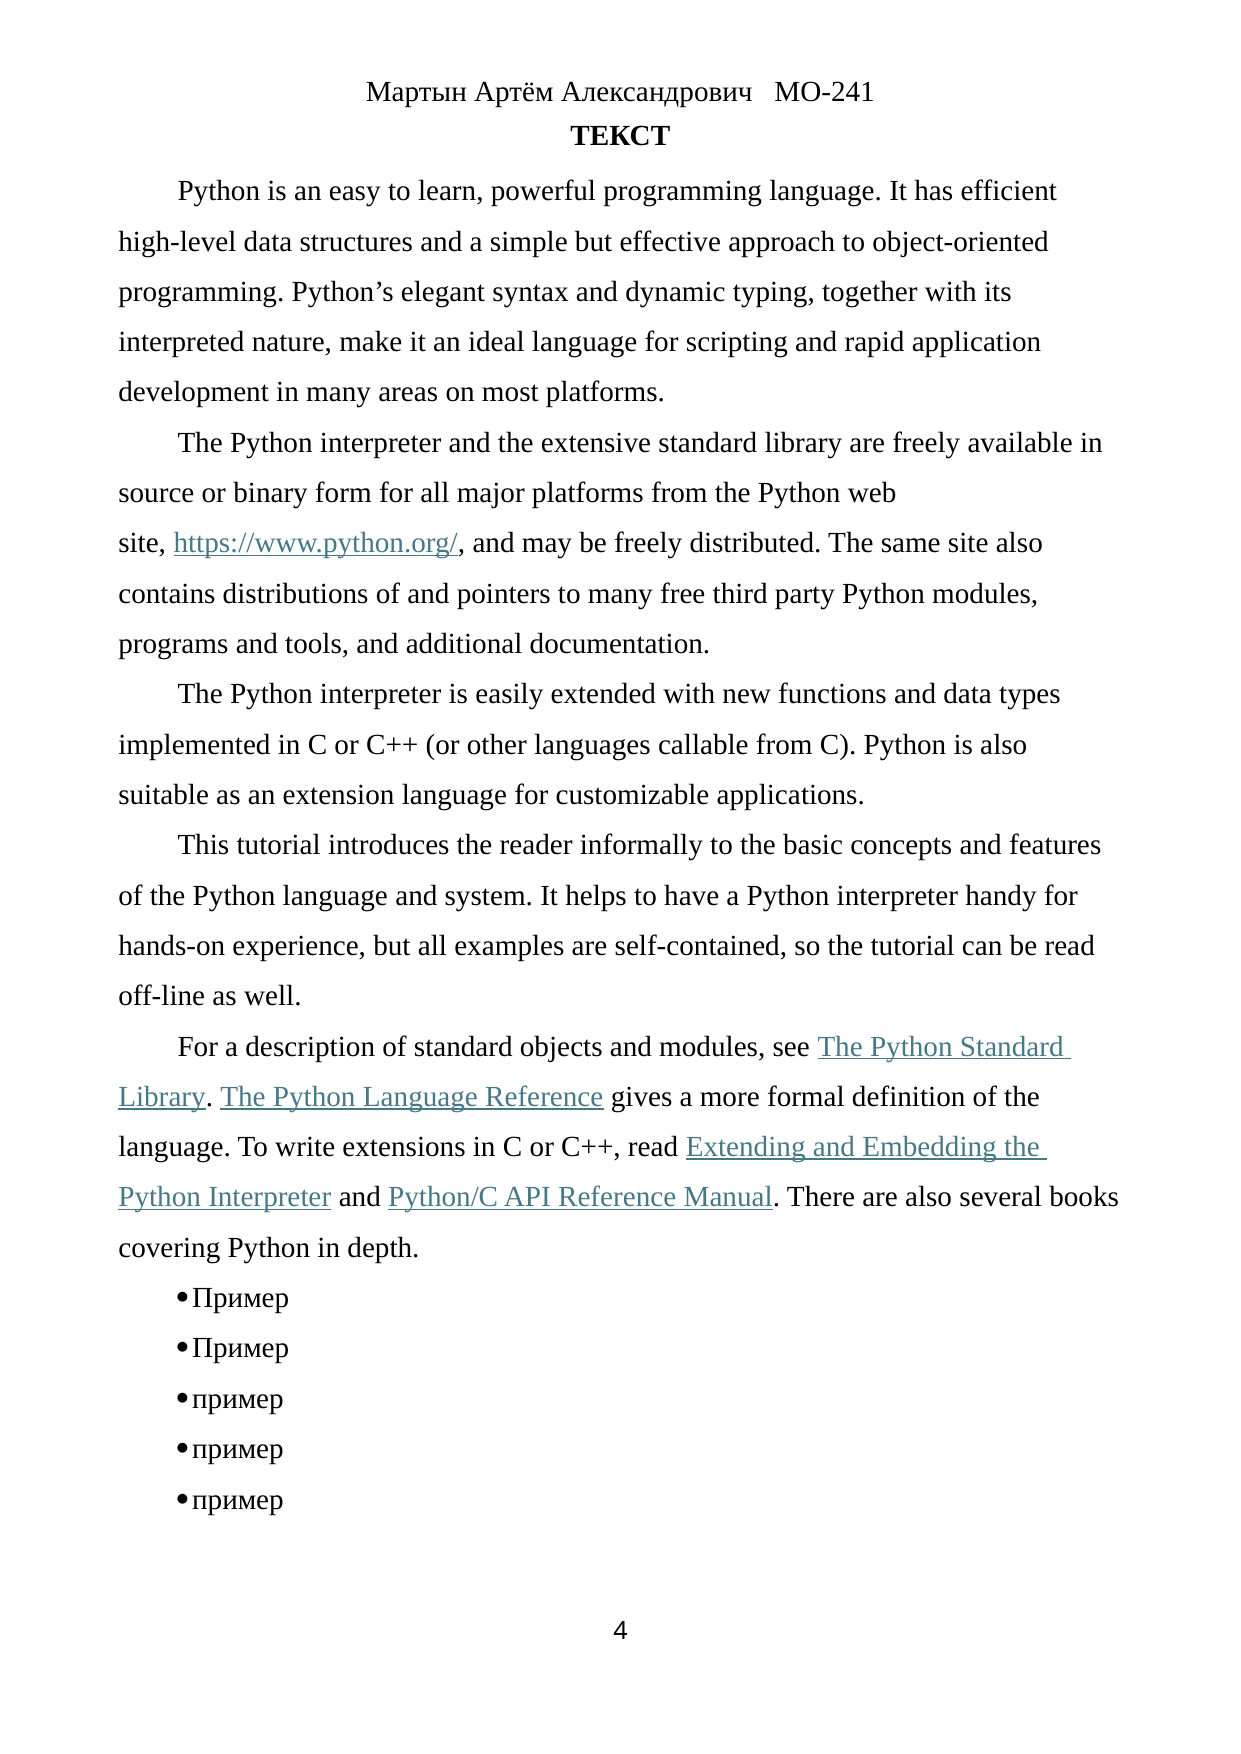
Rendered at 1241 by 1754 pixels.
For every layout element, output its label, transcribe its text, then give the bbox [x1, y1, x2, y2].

list Пример [118, 1280, 1122, 1314]
text The Python interpreter and the extensive standard library are freely available in source or binary form for all major platforms from the Python web site, https://www.python.org/, and may be freely distributed. The same site also contains distributions of and pointers to many free third party Python modules, programs and tools, and additional documentation. [118, 425, 1122, 660]
text This tutorial introduces the reader informally to the basic concepts and features of the Python language and system. It helps to have a Python interpreter handy for hands-on experience, but all examples are self-contained, so the tutorial can be read off-line as well. [118, 827, 1122, 1012]
list пример [118, 1381, 1122, 1415]
text Python is an easy to learn, powerful programming language. It has efficient high-level data structures and a simple but effective approach to object-oriented programming. Python’s elegant syntax and dynamic typing, together with its interpreted nature, make it an ideal language for scripting and rapid application development in many areas on most platforms. [118, 173, 1122, 408]
text The Python interpreter is easily extended with new functions and data types implemented in C or C++ (or other languages callable from C). Python is also suitable as an extension language for customizable applications. [118, 676, 1122, 811]
list пример [118, 1431, 1122, 1465]
list Пример [118, 1331, 1122, 1364]
text ТЕКСТ [118, 118, 1122, 152]
text For a description of standard objects and modules, see The Python Standard Library. The Python Language Reference gives a more formal definition of the language. To write extensions in C or C++, read Extending and Embedding the Python Interpreter and Python/C API Reference Manual. There are also several books covering Python in depth. [118, 1029, 1122, 1263]
list пример [118, 1482, 1122, 1516]
